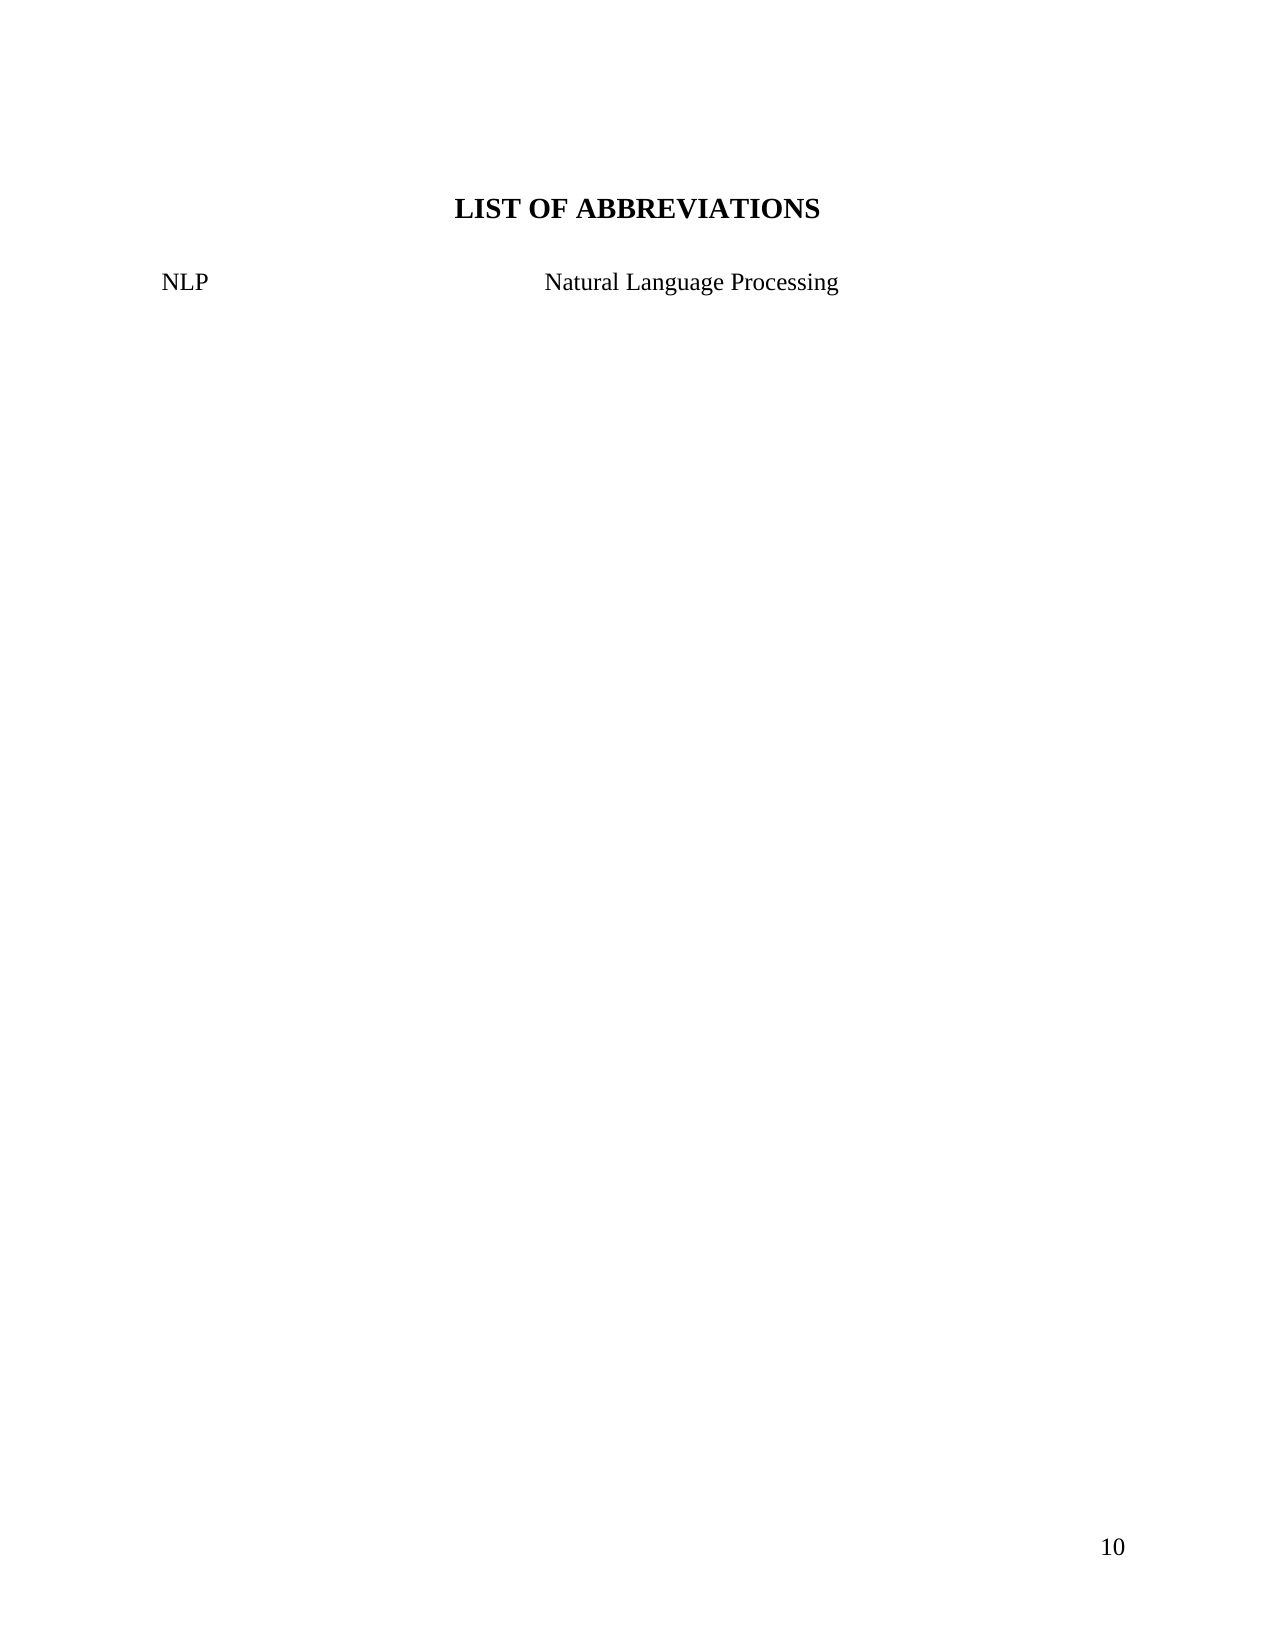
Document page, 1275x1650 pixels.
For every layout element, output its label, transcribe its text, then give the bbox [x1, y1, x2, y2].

subtitle LIST OF ABBREVIATIONS [150, 192, 1125, 225]
table_header Natural Language Processing [535, 257, 1079, 320]
table_header NLP [152, 257, 533, 320]
